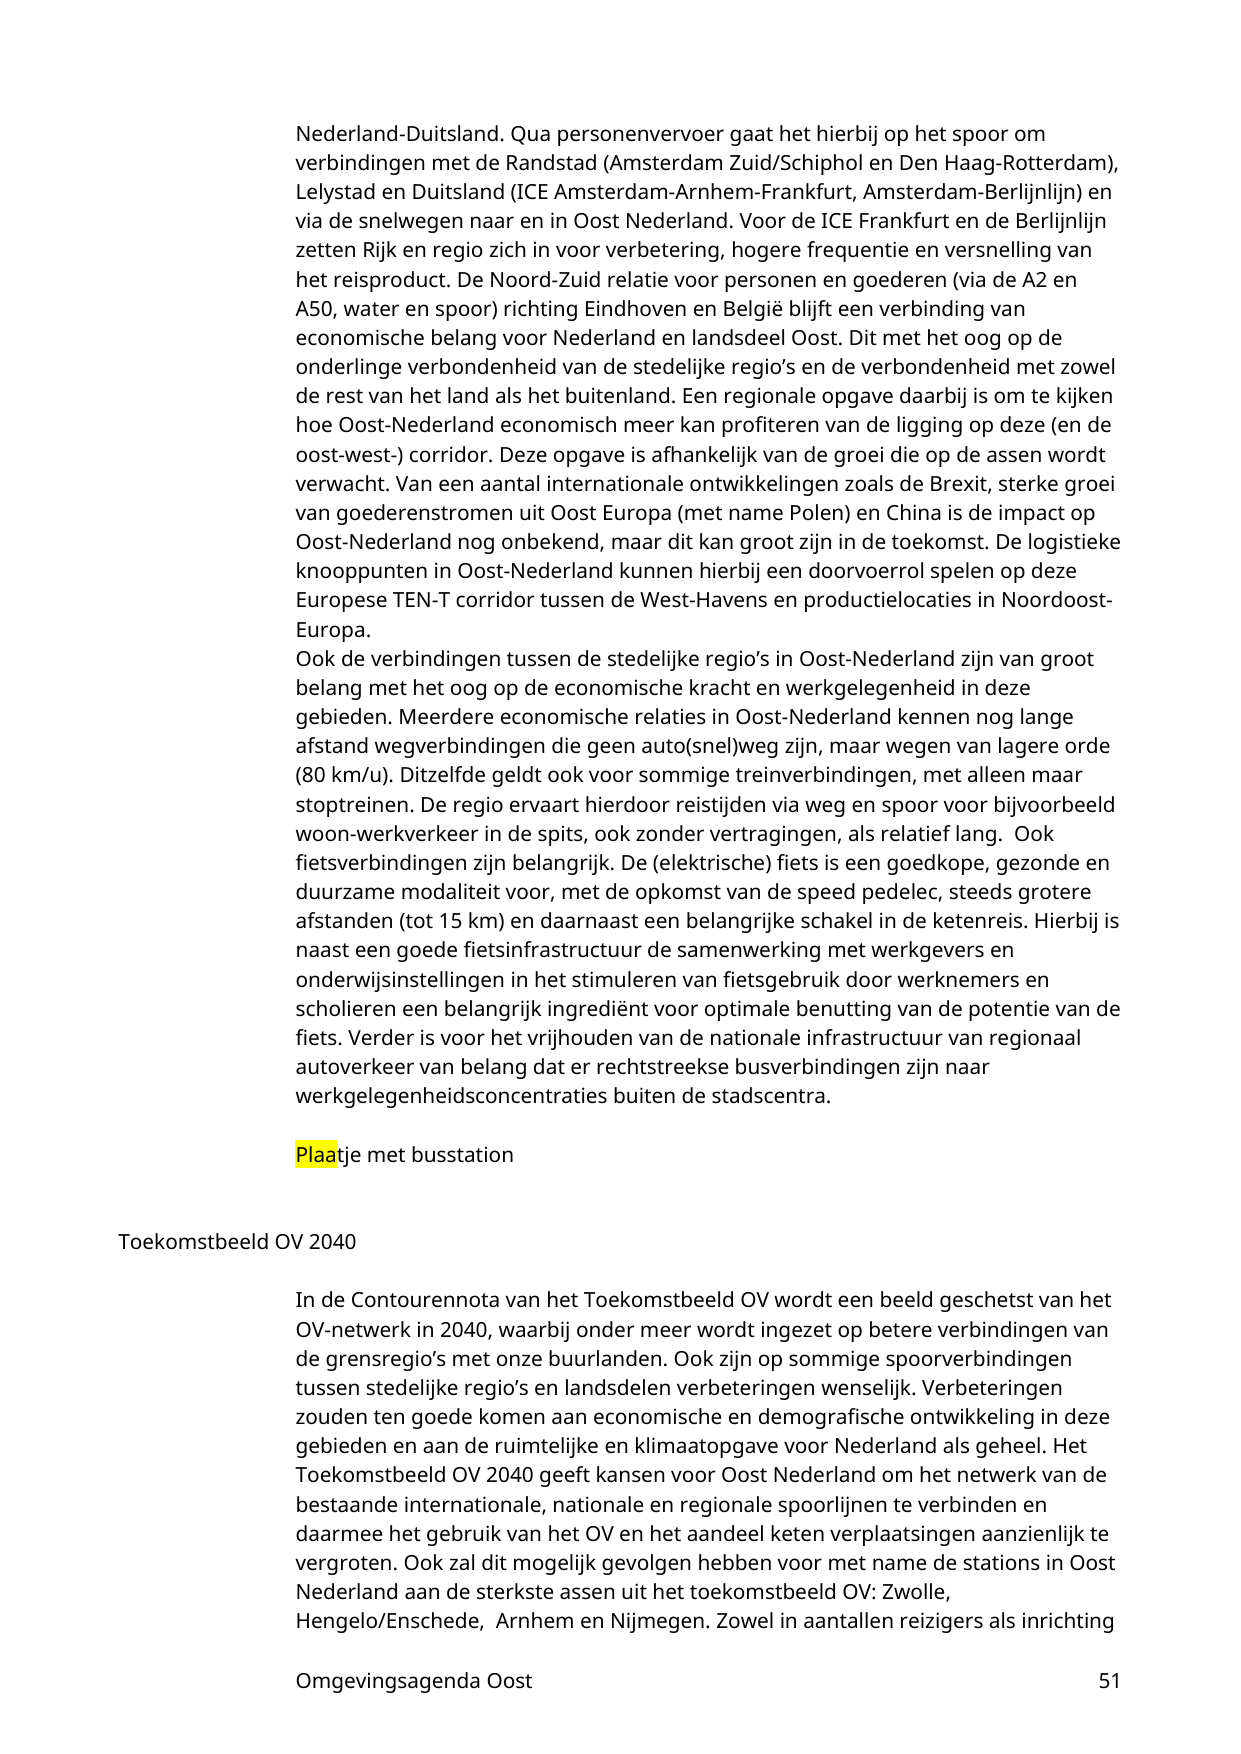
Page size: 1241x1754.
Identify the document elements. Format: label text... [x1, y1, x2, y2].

text Toekomstbeeld OV 2040 [118, 1226, 1122, 1256]
text Plaatje met busstation [295, 1139, 1122, 1168]
text Ook de verbindingen tussen de stedelijke regio’s in Oost-Nederland zijn van groot belang met het oog op de economische kracht en werkgelegenheid in deze gebieden. Meerdere economische relaties in Oost-Nederland kennen nog lange afstand wegverbindingen die geen auto(snel)weg zijn, maar wegen van lagere orde (80 km/u). Ditzelfde geldt ook voor sommige treinverbindingen, met alleen maar stoptreinen. De regio ervaart hierdoor reistijden via weg en spoor voor bijvoorbeeld woon-werkverkeer in de spits, ook zonder vertragingen, als relatief lang. Ook fietsverbindingen zijn belangrijk. De (elektrische) fiets is een goedkope, gezonde en duurzame modaliteit voor, met de opkomst van de speed pedelec, steeds grotere afstanden (tot 15 km) en daarnaast een belangrijke schakel in de ketenreis. Hierbij is naast een goede fietsinfrastructuur de samenwerking met werkgevers en onderwijsinstellingen in het stimuleren van fietsgebruik door werknemers en scholieren een belangrijk ingrediënt voor optimale benutting van de potentie van de fiets. Verder is voor het vrijhouden van de nationale infrastructuur van regionaal autoverkeer van belang dat er rechtstreekse busverbindingen zijn naar werkgelegenheidsconcentraties buiten de stadscentra. [295, 643, 1122, 1110]
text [295, 118, 1122, 643]
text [295, 1285, 1122, 1635]
